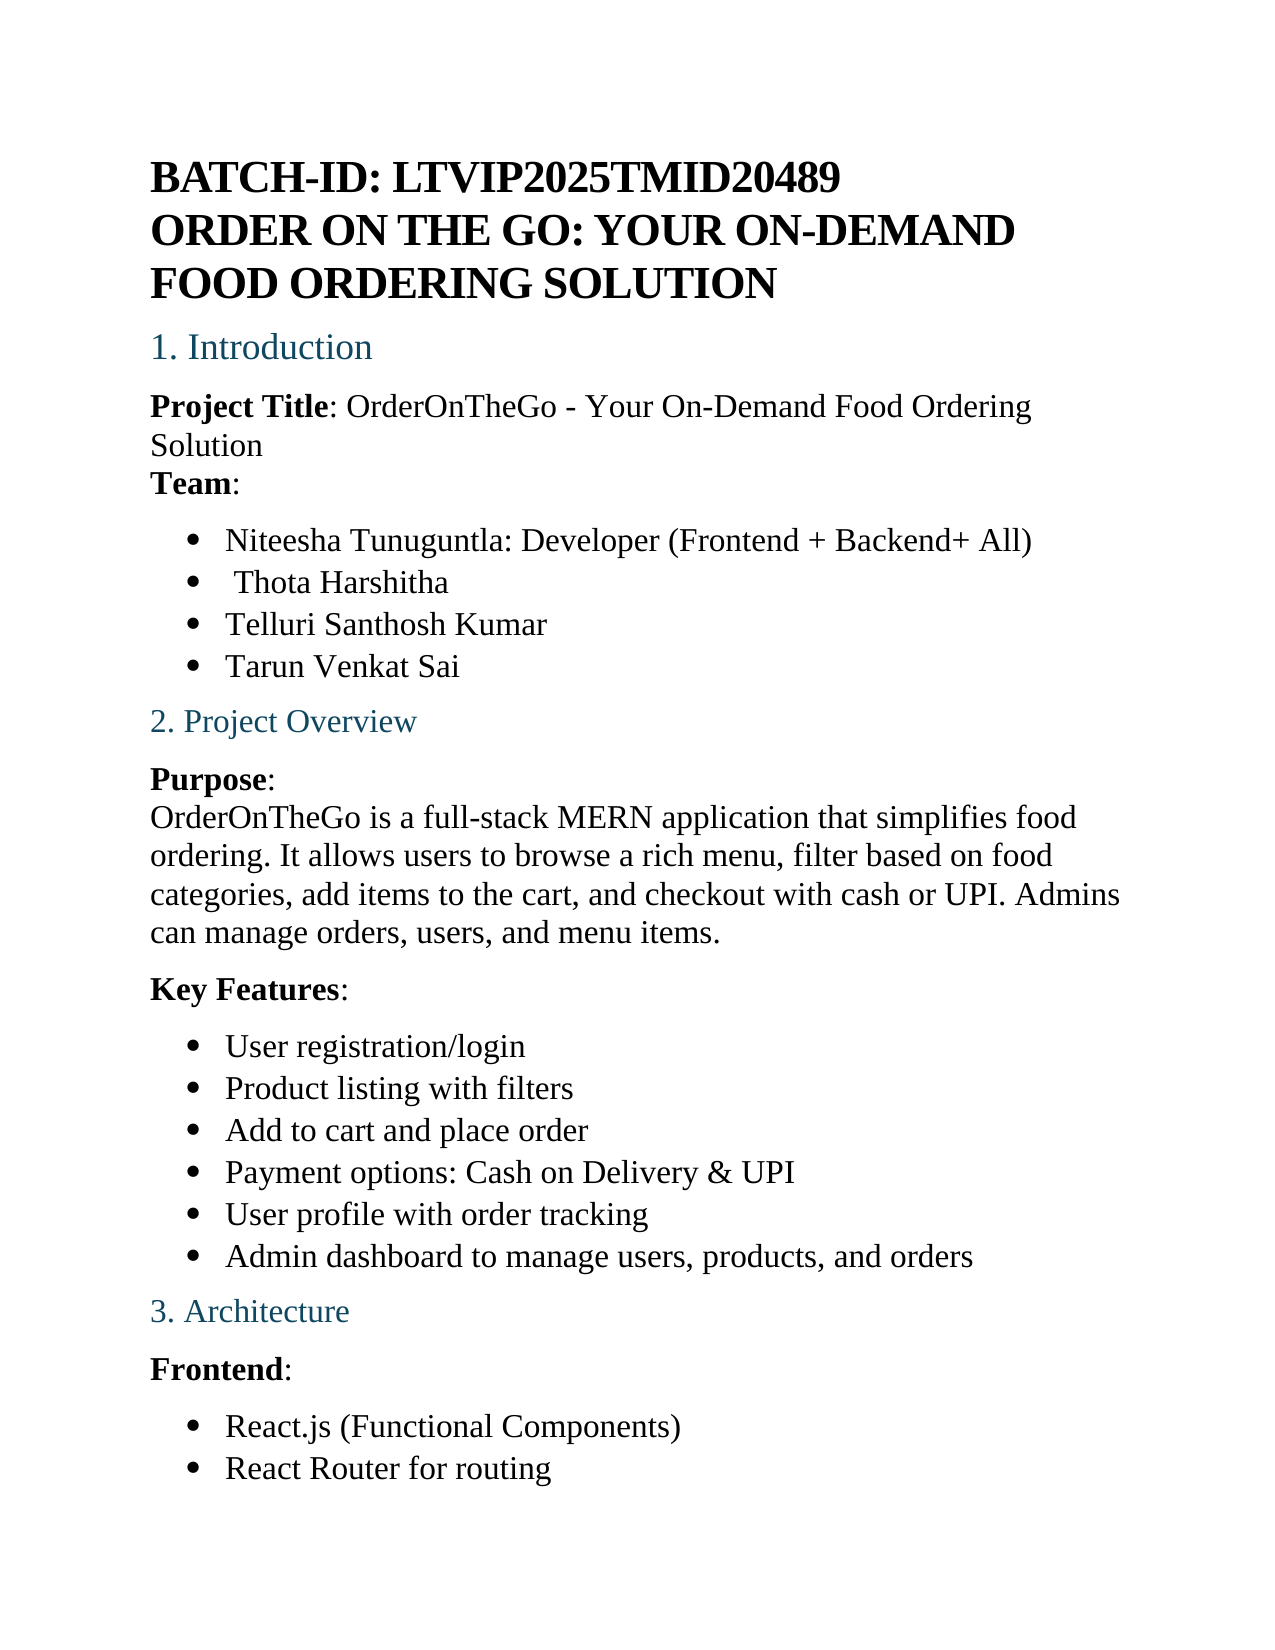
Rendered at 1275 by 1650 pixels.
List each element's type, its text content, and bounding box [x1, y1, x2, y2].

list React Router for routing [187, 1448, 1125, 1486]
list Tarun Venkat Sai [187, 647, 1125, 685]
title BATCH-ID: LTVIP2025TMID20489 [150, 150, 1125, 203]
subtitle 3. Architecture [150, 1292, 1125, 1330]
list Payment options: Cash on Delivery & UPI [187, 1152, 1125, 1191]
text Frontend: [150, 1349, 1125, 1387]
title ORDER ON THE GO: YOUR ON-DEMAND FOOD ORDERING SOLUTION [150, 203, 1125, 308]
text Key Features: [150, 969, 1125, 1007]
list User profile with order tracking [187, 1194, 1125, 1233]
subtitle 1. Introduction [150, 325, 1125, 368]
list Admin dashboard to manage users, products, and orders [187, 1237, 1125, 1275]
list User registration/login [187, 1026, 1125, 1064]
list Add to cart and place order [187, 1110, 1125, 1149]
list Niteesha Tunuguntla: Developer (Frontend + Backend+ All) [187, 520, 1125, 559]
text Project Title: OrderOnTheGo - Your On-Demand Food Ordering Solution Team: [150, 387, 1125, 502]
list Telluri Santhosh Kumar [187, 604, 1125, 643]
subtitle 2. Project Overview [150, 702, 1125, 740]
list Thota Harshitha [187, 562, 1125, 601]
list React.js (Functional Components) [187, 1406, 1125, 1444]
text Purpose: OrderOnTheGo is a full-stack MERN application that simplifies food ordering. It allows users to browse a rich menu, filter based on food categories, add items to the cart, and checkout with cash or UPI. Admins can manage orders, users, and menu items. [150, 759, 1125, 950]
list Product listing with filters [187, 1068, 1125, 1107]
